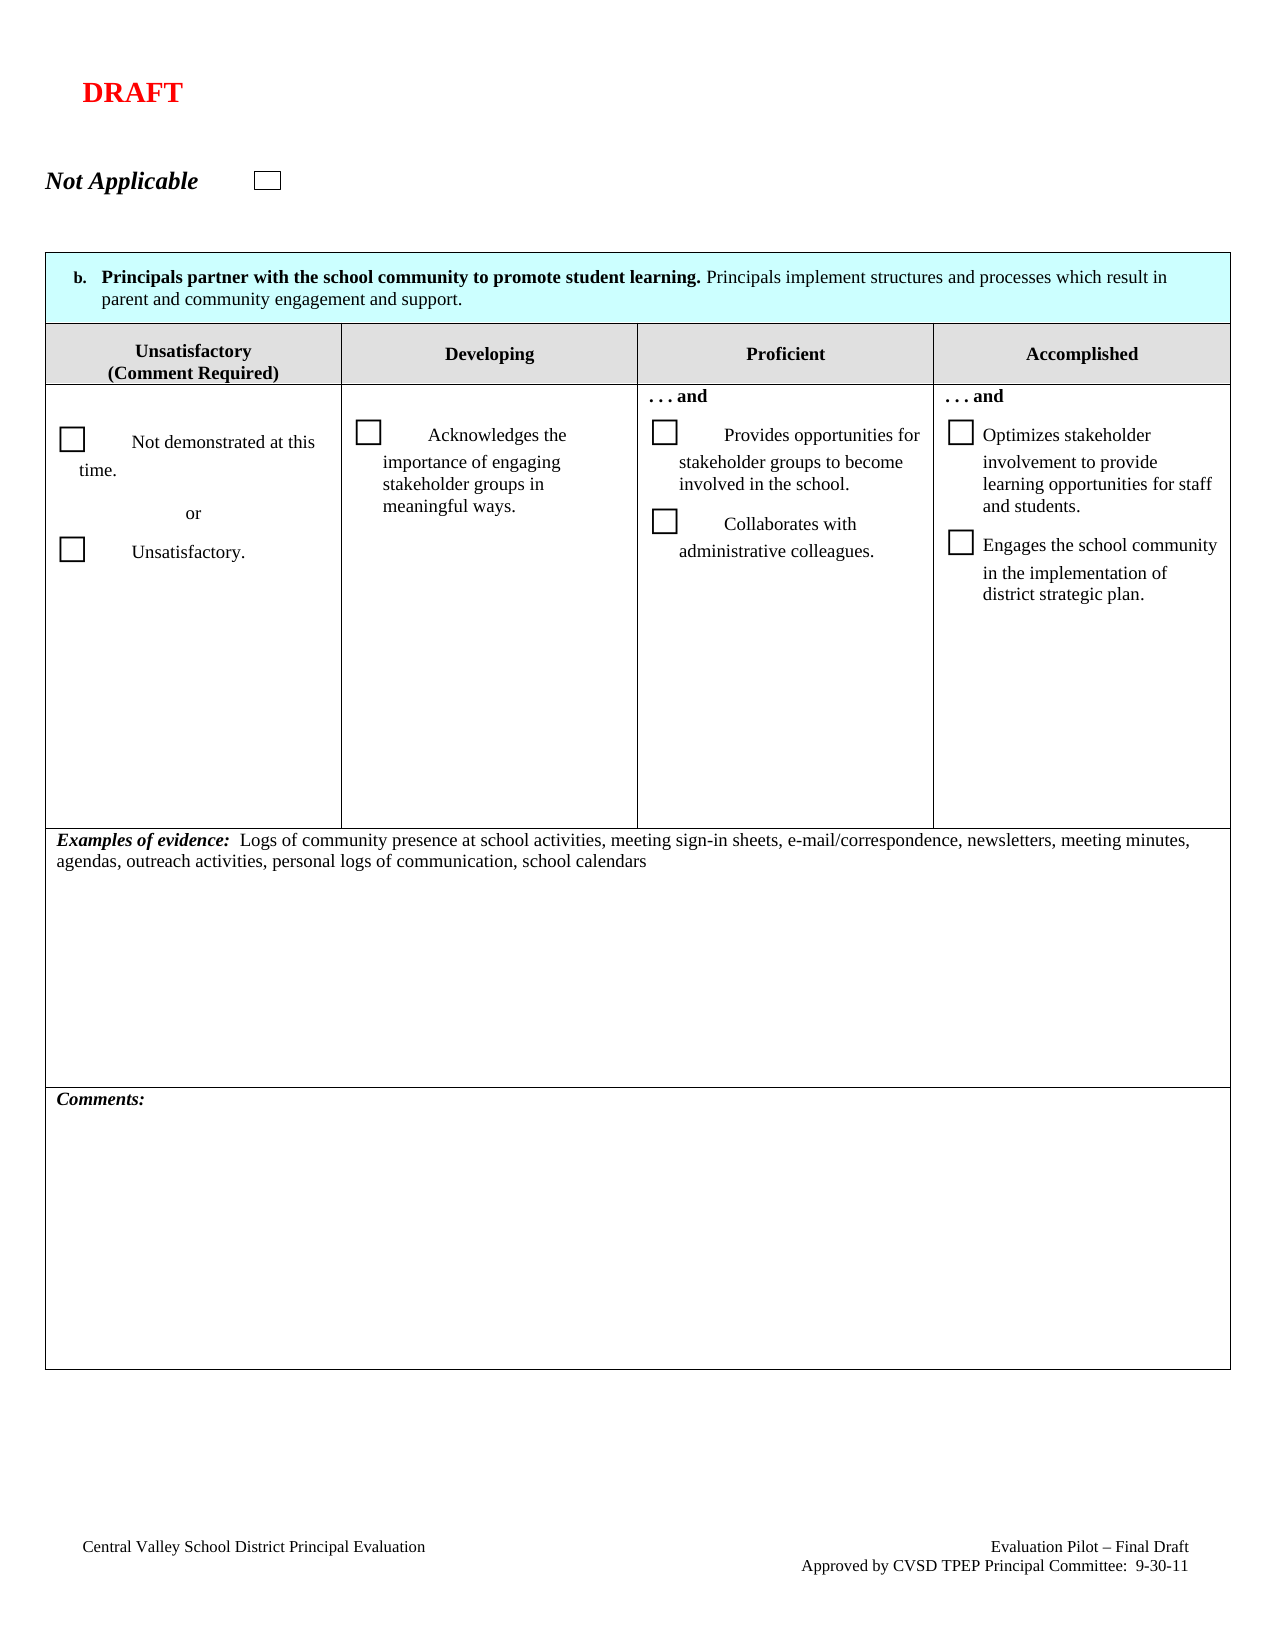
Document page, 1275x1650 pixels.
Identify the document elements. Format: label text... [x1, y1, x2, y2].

table_cell Examples of evidence: Logs of community presence at school activities meeting sign-in sheets e-mail/correspondence, newsletters, meeting minutes, agendas, outreach activities, personal logs of communication, school calendars [46, 829, 1230, 1087]
table_cell Accomplished [934, 324, 1230, 383]
table_cell [46, 1088, 1230, 1369]
table_cell Unsatisfactory (Comment Required) [46, 324, 341, 383]
table_cell Acknowledges the importance of engaging stakeholder groups in meaningful ways. [342, 385, 637, 827]
table_cell Developing [342, 324, 637, 383]
table_cell . . . and Optimizes stakeholder involvement to provide learning opportunities for staff and students. Engages school community in the implementation of district strategic plan. [934, 385, 1230, 827]
table_cell . . . and Provides opportunities for stakeholder groups to become involved in the school. Collaborates with administrative colleagues. [638, 385, 933, 827]
table_header Principals partner with the school community to promote student learning. Principals implement structures and processes which result in parent and community engagement and support. [46, 253, 1230, 322]
table_cell Not . or [46, 385, 341, 827]
table_cell Proficient [638, 324, 933, 383]
